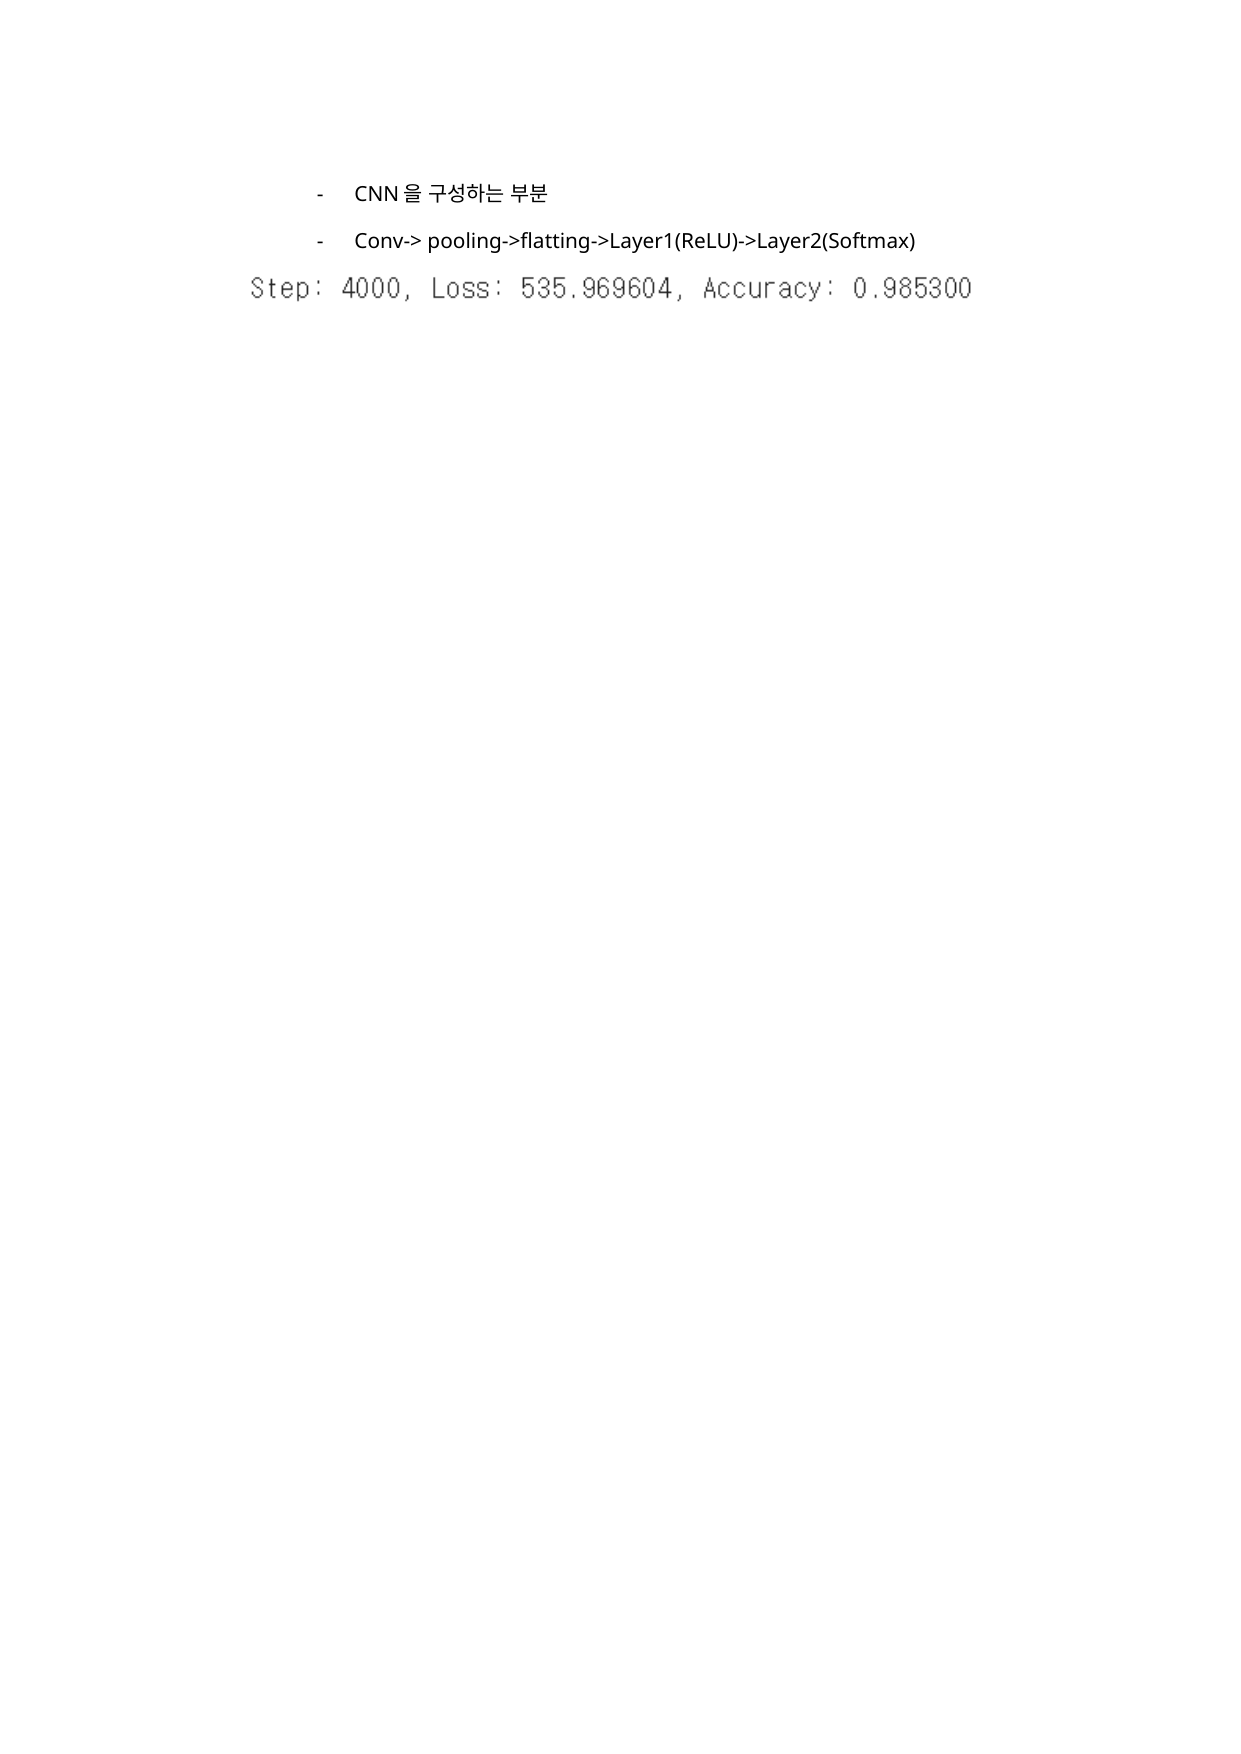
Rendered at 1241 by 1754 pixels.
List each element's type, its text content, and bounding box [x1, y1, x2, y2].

picture [249, 268, 988, 327]
list CNN을 구성하는 부분 [317, 177, 1090, 207]
list Conv-> pooling->flatting->Layer1(ReLU)->Layer2(Softmax) [317, 227, 1090, 255]
